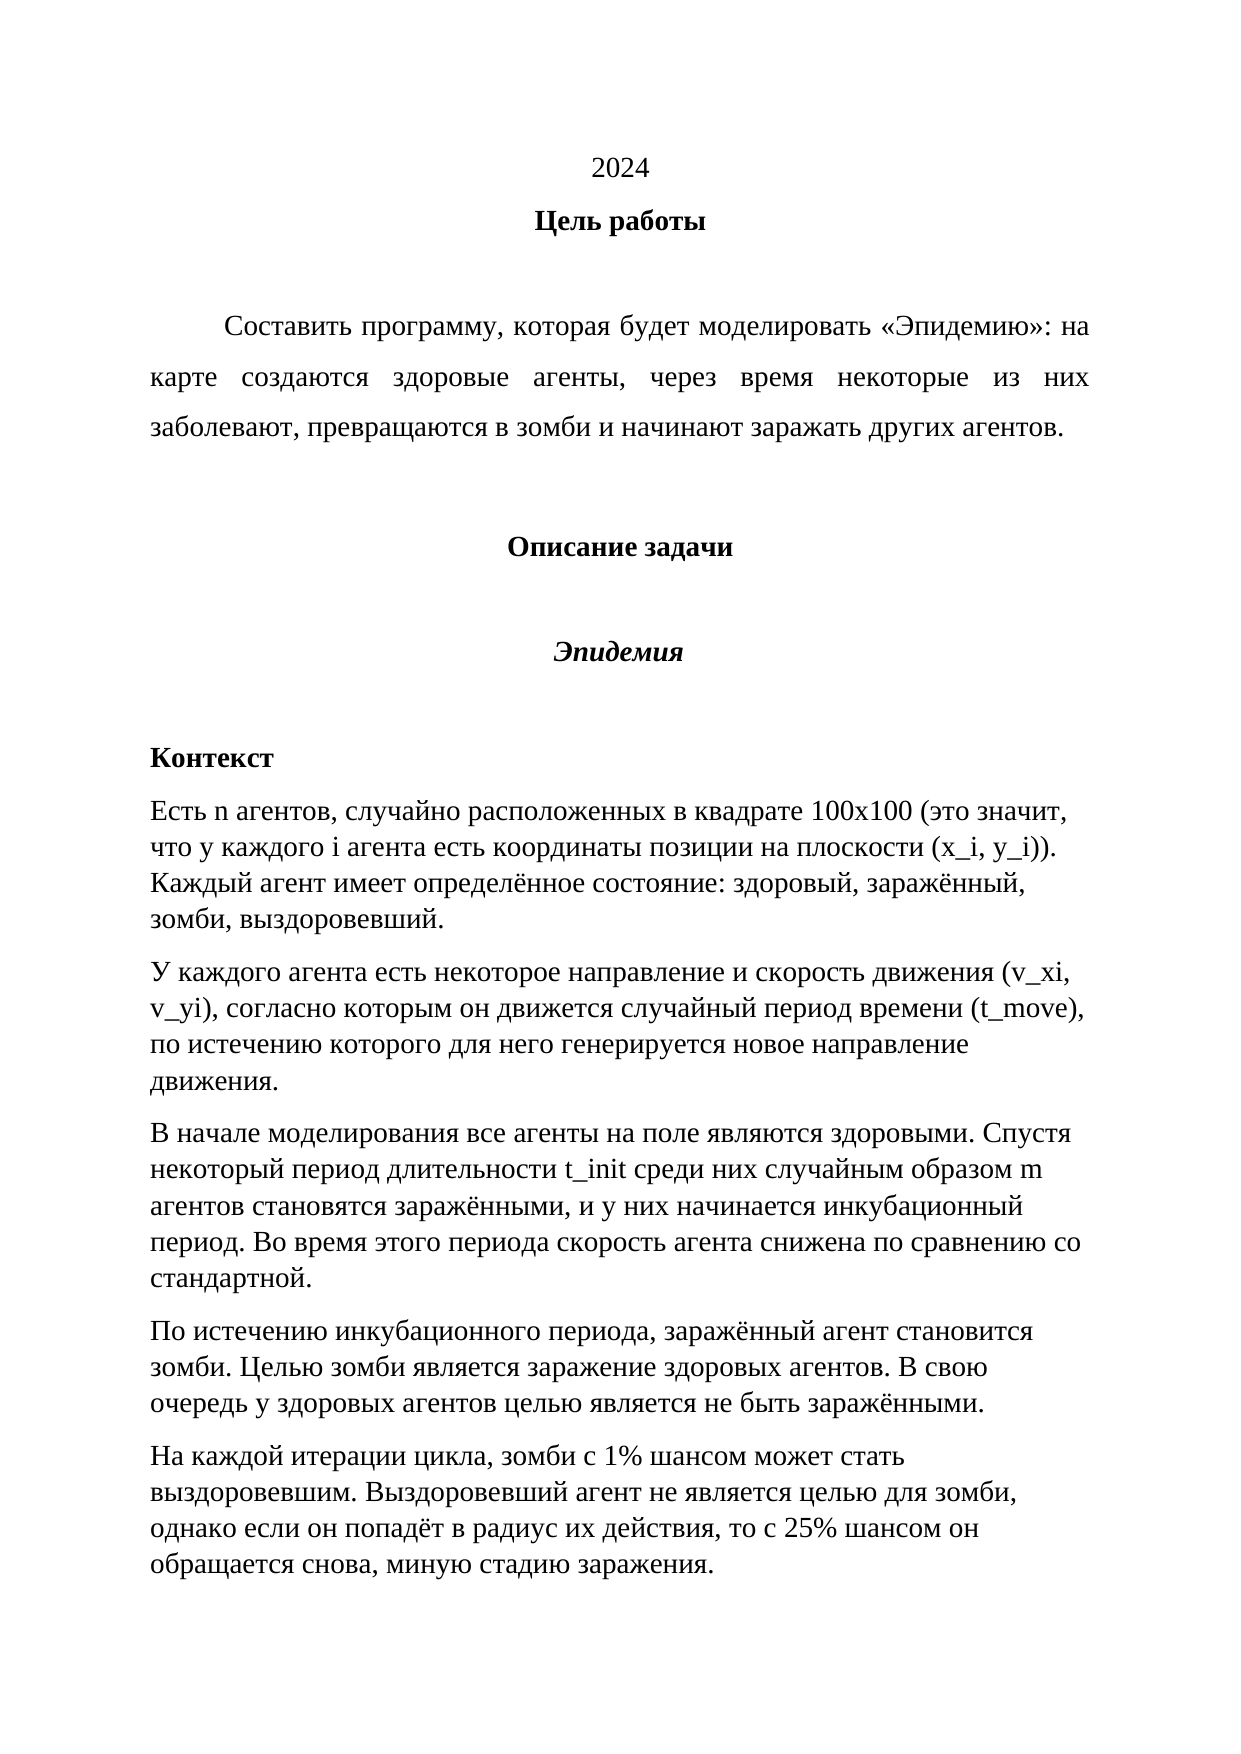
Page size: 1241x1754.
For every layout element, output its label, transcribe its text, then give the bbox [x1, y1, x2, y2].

text Цель работы [150, 203, 1090, 236]
text Есть n агентов, случайно расположенных в квадрате 100х100 (это значит, что у каждого i агента есть координаты позиции на плоскости (x_i, y_i)). Каждый агент имеет определённое состояние: здоровый, заражённый, зомби, выздоровевший. [150, 793, 1090, 935]
text Эпидемия [150, 634, 1090, 668]
text 2024 [150, 150, 1090, 183]
text На каждой итерации цикла, зомби с 1% шансом может стать выздоровевшим. Выздоровевший агент не является целью для зомби, однако если он попадёт в радиус их действия, то с 25% шансом он обращается снова, миную стадию заражения. [150, 1438, 1090, 1580]
text Составить программу, которая будет моделировать «Эпидемию»: на карте создаются здоровые агенты, через время некоторые из них заболевают, превращаются в зомби и начинают заражать других агентов. [150, 308, 1090, 443]
text Описание задачи [150, 529, 1090, 562]
text В начале моделирования все агенты на поле являются здоровыми. Спустя некоторый период длительности t_init среди них случайным образом m агентов становятся заражёнными, и у них начинается инкубационный период. Во время этого периода скорость агента снижена по сравнению со стандартной. [150, 1115, 1090, 1293]
text У каждого агента есть некоторое направление и скорость движения (v_xi, v_yi), согласно которым он движется случайный период времени (t_move), по истечению которого для него генерируется новое направление движения. [150, 954, 1090, 1096]
text Контекст [150, 740, 1090, 774]
text По истечению инкубационного периода, заражённый агент становится зомби. Целью зомби является заражение здоровых агентов. В свою очередь у здоровых агентов целью является не быть заражёнными. [150, 1313, 1090, 1419]
